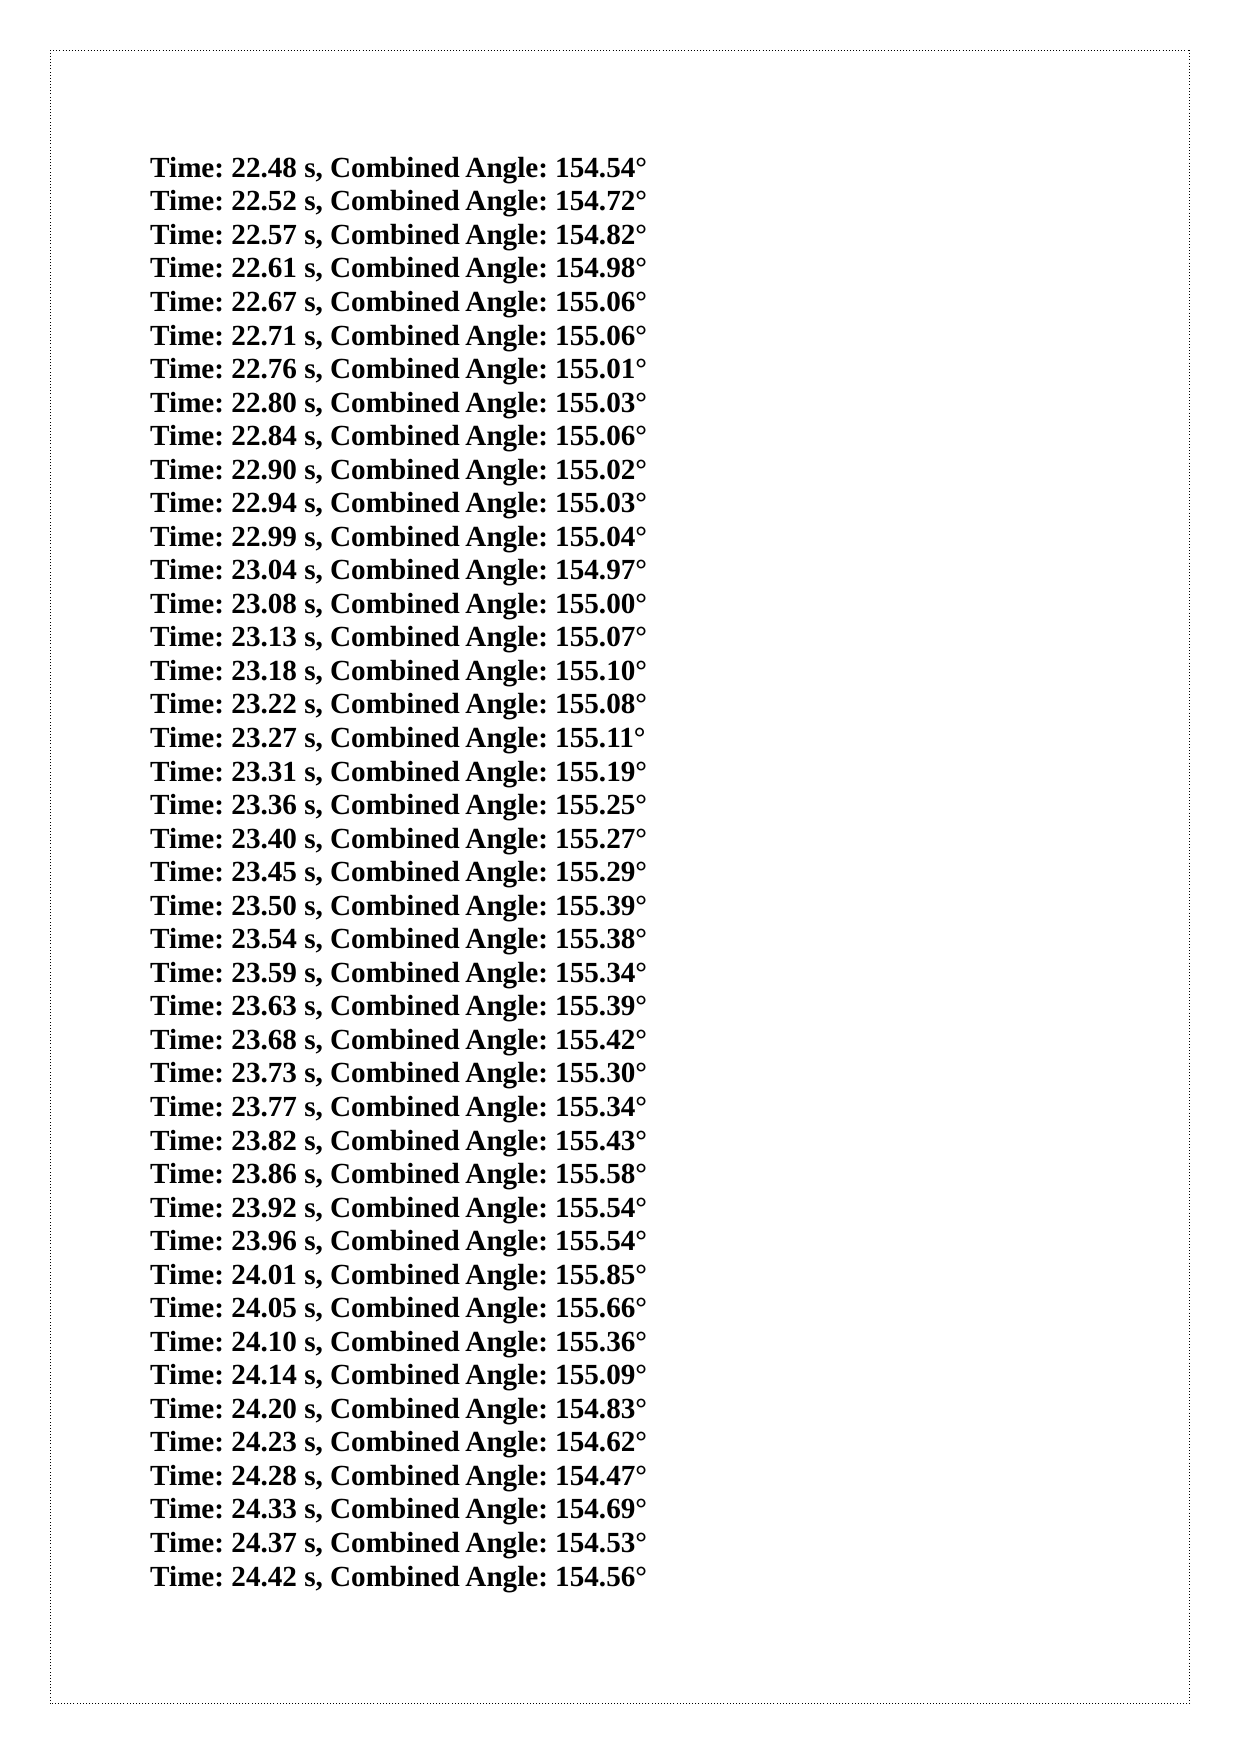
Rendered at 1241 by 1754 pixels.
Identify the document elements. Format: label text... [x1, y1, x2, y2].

text Time: 24.10 s, Combined Angle: 155.36° [150, 1324, 1090, 1357]
text Time: 23.36 s, Combined Angle: 155.25° [150, 787, 1090, 821]
text Time: 23.82 s, Combined Angle: 155.43° [150, 1123, 1090, 1156]
text Time: 23.04 s, Combined Angle: 154.97° [150, 552, 1090, 586]
text Time: 23.59 s, Combined Angle: 155.34° [150, 955, 1090, 988]
text Time: 22.90 s, Combined Angle: 155.02° [150, 452, 1090, 485]
text Time: 22.61 s, Combined Angle: 154.98° [150, 251, 1090, 284]
text Time: 24.28 s, Combined Angle: 154.47° [150, 1458, 1090, 1492]
text Time: 24.37 s, Combined Angle: 154.53° [150, 1525, 1090, 1559]
text Time: 24.05 s, Combined Angle: 155.66° [150, 1290, 1090, 1324]
text Time: 22.99 s, Combined Angle: 155.04° [150, 519, 1090, 552]
text Time: 24.42 s, Combined Angle: 154.56° [150, 1559, 1090, 1592]
text Time: 23.40 s, Combined Angle: 155.27° [150, 821, 1090, 854]
text Time: 23.92 s, Combined Angle: 155.54° [150, 1190, 1090, 1223]
text Time: 23.96 s, Combined Angle: 155.54° [150, 1223, 1090, 1257]
text Time: 24.01 s, Combined Angle: 155.85° [150, 1257, 1090, 1290]
text Time: 24.14 s, Combined Angle: 155.09° [150, 1357, 1090, 1391]
text Time: 23.63 s, Combined Angle: 155.39° [150, 988, 1090, 1022]
text Time: 22.94 s, Combined Angle: 155.03° [150, 485, 1090, 519]
text Time: 22.48 s, Combined Angle: 154.54° [150, 150, 1090, 183]
text Time: 22.80 s, Combined Angle: 155.03° [150, 385, 1090, 418]
text Time: 23.45 s, Combined Angle: 155.29° [150, 854, 1090, 888]
text Time: 24.20 s, Combined Angle: 154.83° [150, 1391, 1090, 1424]
text Time: 24.33 s, Combined Angle: 154.69° [150, 1492, 1090, 1525]
text Time: 23.13 s, Combined Angle: 155.07° [150, 619, 1090, 653]
text Time: 24.23 s, Combined Angle: 154.62° [150, 1424, 1090, 1458]
text Time: 23.22 s, Combined Angle: 155.08° [150, 687, 1090, 720]
text Time: 23.18 s, Combined Angle: 155.10° [150, 653, 1090, 687]
text Time: 23.73 s, Combined Angle: 155.30° [150, 1056, 1090, 1089]
text Time: 22.52 s, Combined Angle: 154.72° [150, 183, 1090, 217]
text Time: 22.76 s, Combined Angle: 155.01° [150, 351, 1090, 385]
text Time: 23.86 s, Combined Angle: 155.58° [150, 1156, 1090, 1190]
text Time: 23.68 s, Combined Angle: 155.42° [150, 1022, 1090, 1056]
text Time: 23.54 s, Combined Angle: 155.38° [150, 921, 1090, 955]
text Time: 22.71 s, Combined Angle: 155.06° [150, 318, 1090, 351]
text Time: 23.77 s, Combined Angle: 155.34° [150, 1089, 1090, 1123]
text Time: 23.50 s, Combined Angle: 155.39° [150, 888, 1090, 921]
text Time: 22.57 s, Combined Angle: 154.82° [150, 217, 1090, 251]
text Time: 23.27 s, Combined Angle: 155.11° [150, 720, 1090, 754]
text Time: 22.84 s, Combined Angle: 155.06° [150, 418, 1090, 452]
text Time: 23.31 s, Combined Angle: 155.19° [150, 754, 1090, 787]
text Time: 23.08 s, Combined Angle: 155.00° [150, 586, 1090, 619]
text Time: 22.67 s, Combined Angle: 155.06° [150, 284, 1090, 318]
